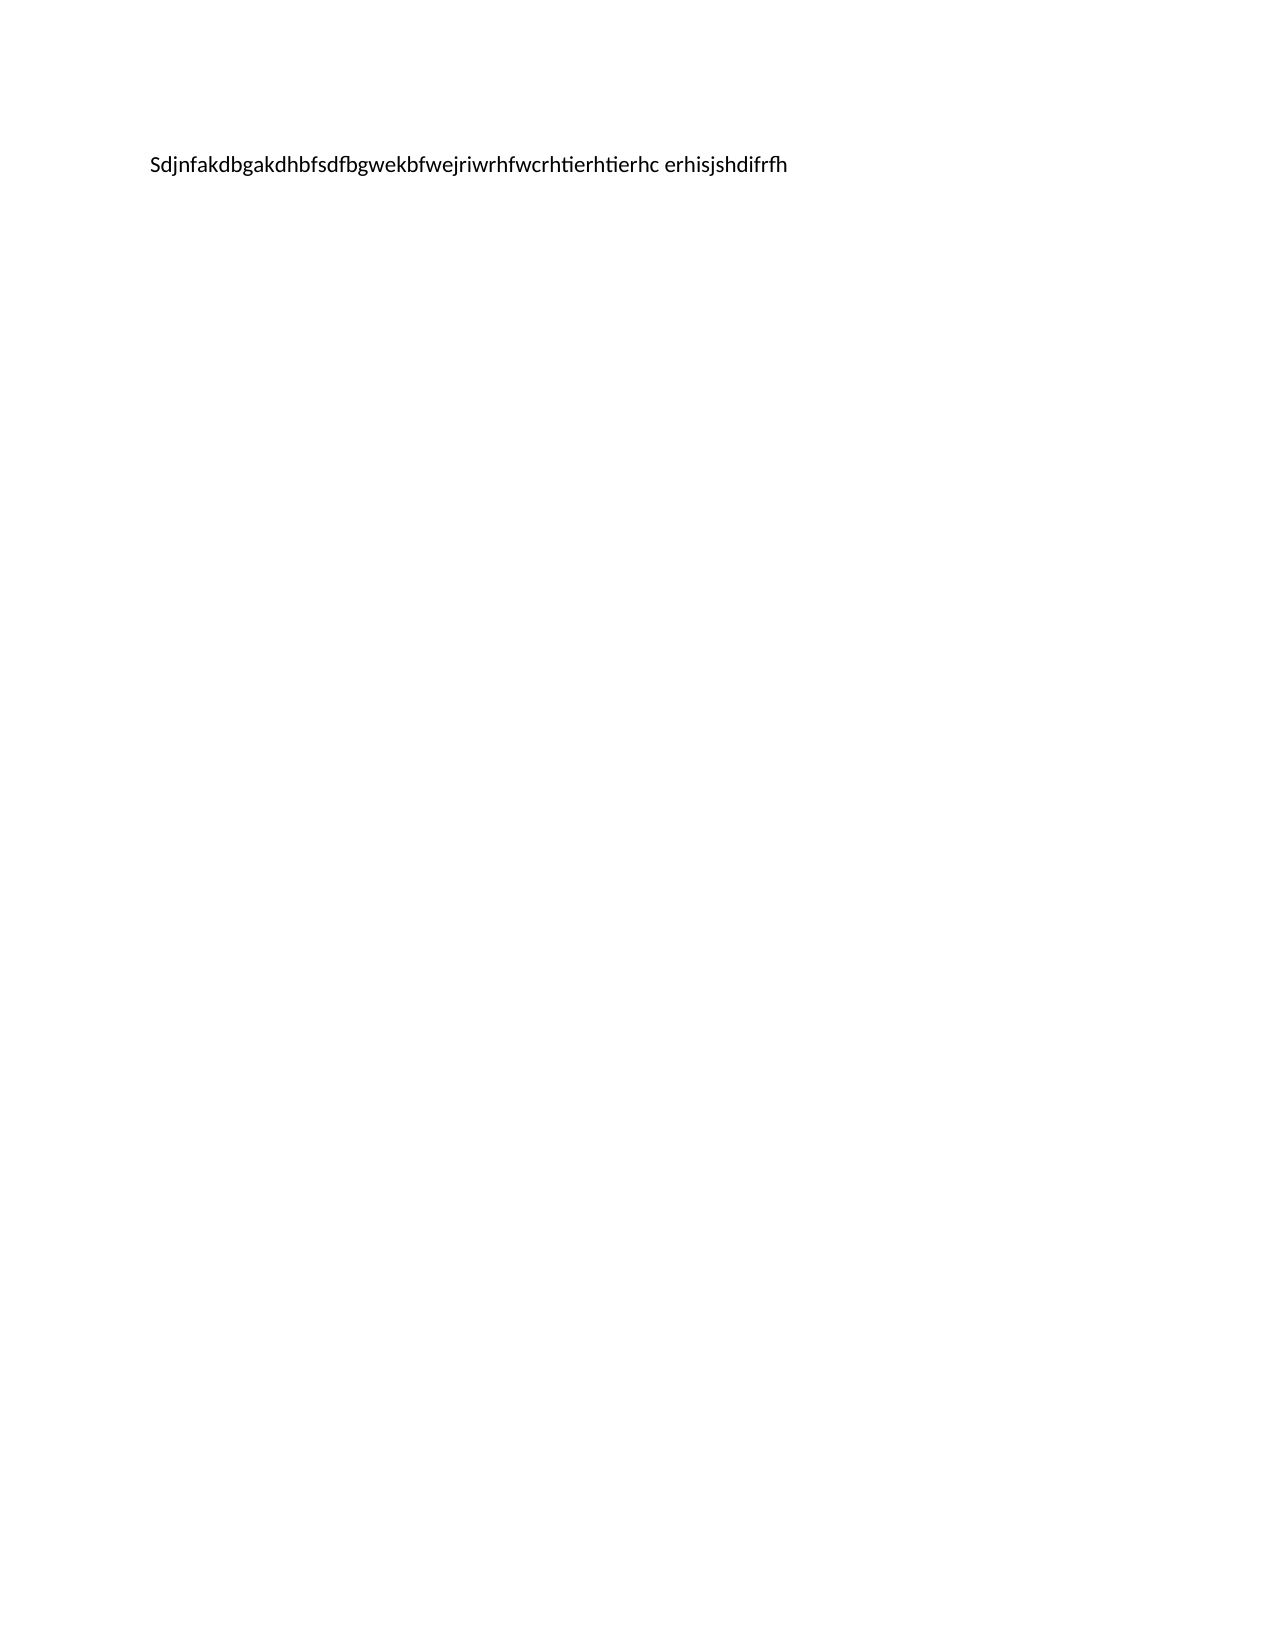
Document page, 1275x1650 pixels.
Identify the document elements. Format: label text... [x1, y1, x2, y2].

text Sdjnfakdbgakdhbfsdfbgwekbfwejriwrhfwcrhtierhtierhc erhisjshdifrfh [150, 150, 1125, 178]
